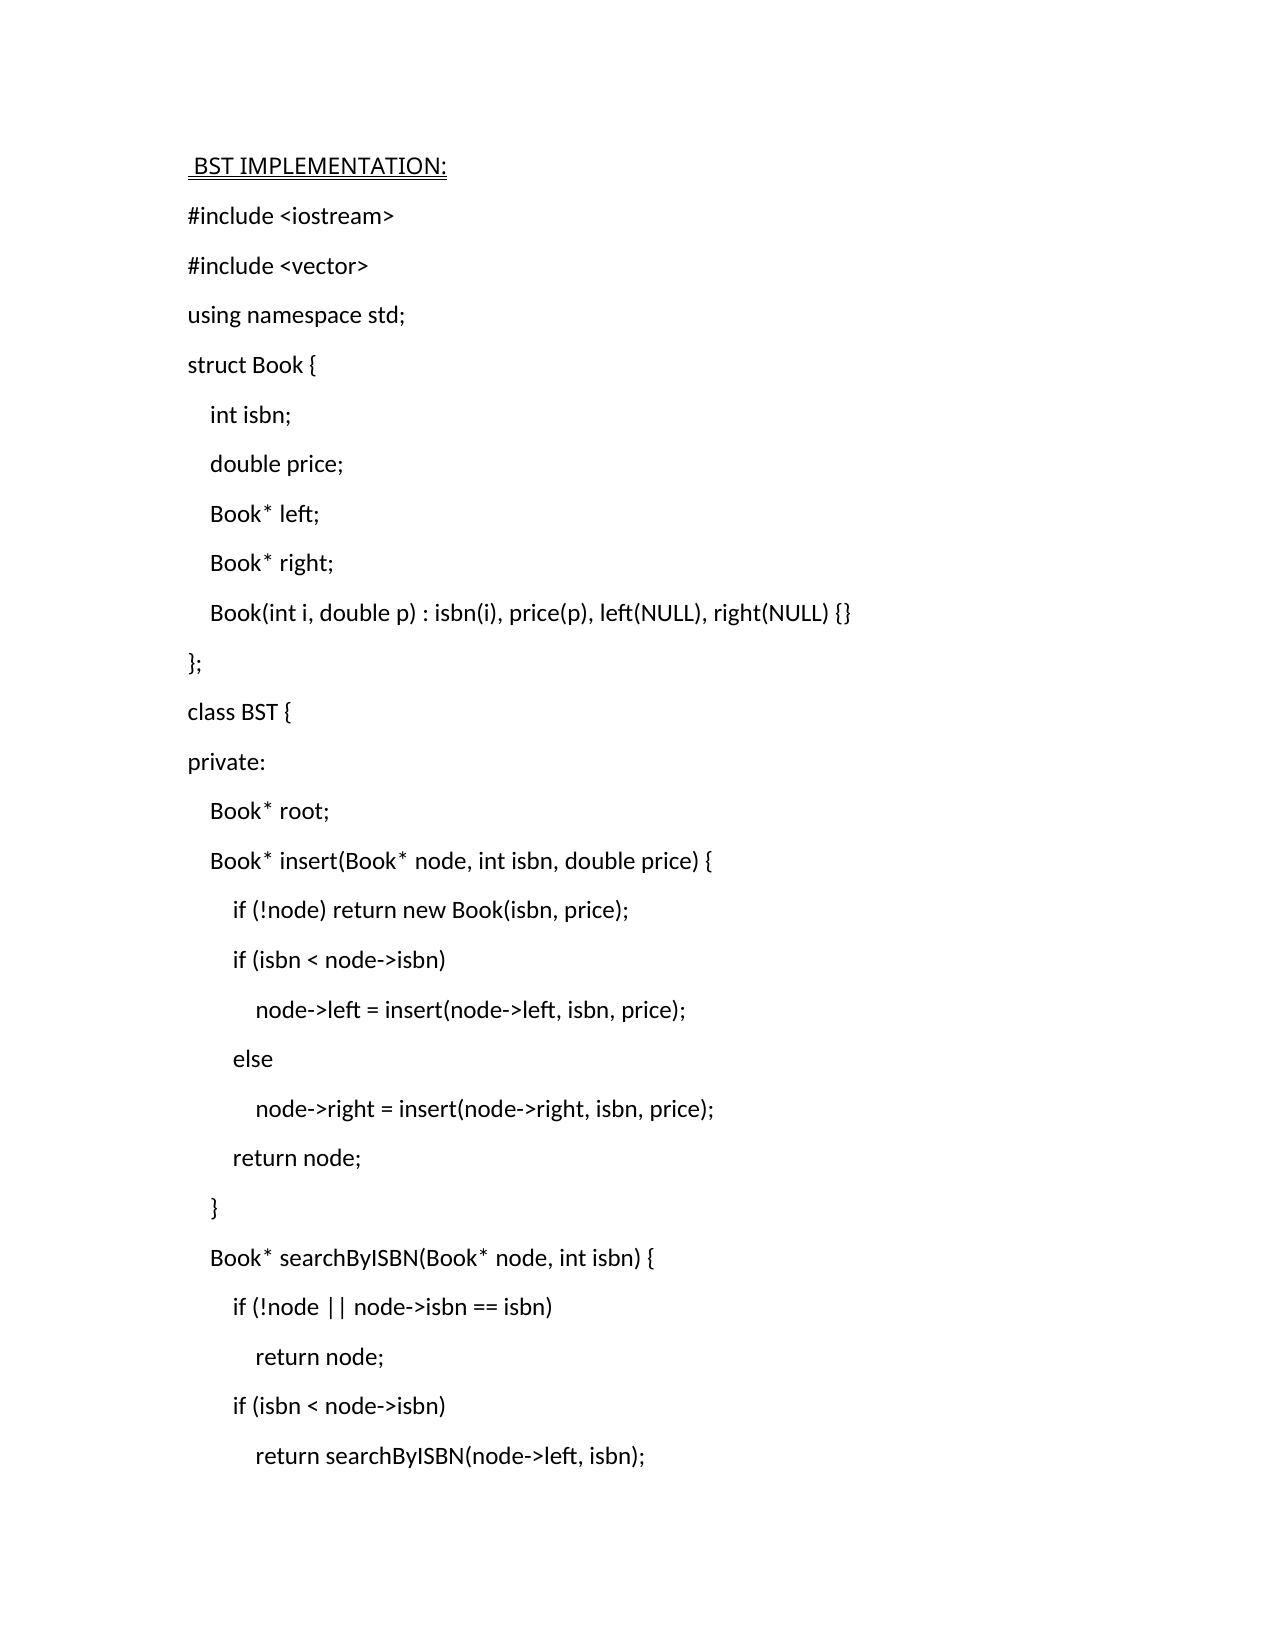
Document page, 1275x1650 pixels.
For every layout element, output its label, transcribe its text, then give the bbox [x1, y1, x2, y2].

text private: [187, 746, 1125, 776]
text else [187, 1043, 1125, 1074]
text Book* left; [187, 498, 1125, 528]
text Book* root; [187, 795, 1125, 826]
text Book* right; [187, 547, 1125, 578]
text class BST { [187, 696, 1125, 727]
text Book* searchByISBN(Book* node, int isbn) { [187, 1242, 1125, 1272]
text }; [187, 647, 1125, 677]
text int isbn; [187, 399, 1125, 429]
text double price; [187, 448, 1125, 479]
text if (!node || node->isbn == isbn) [187, 1291, 1125, 1322]
text return searchByISBN(node->left, isbn); [187, 1440, 1125, 1471]
text #include <iostream> [187, 200, 1125, 231]
text if (!node) return new Book(isbn, price); [187, 894, 1125, 925]
text using namespace std; [187, 299, 1125, 330]
text } [187, 1192, 1125, 1223]
text return node; [187, 1142, 1125, 1173]
text node->right = insert(node->right, isbn, price); [187, 1093, 1125, 1123]
text #include <vector> [187, 250, 1125, 281]
text if (isbn < node->isbn) [187, 944, 1125, 975]
text Book(int i, double p) : isbn(i), price(p), left(NULL), right(NULL) {} [187, 597, 1125, 628]
text Book* insert(Book* node, int isbn, double price) { [187, 845, 1125, 876]
text return node; [187, 1341, 1125, 1371]
text struct Book { [187, 349, 1125, 380]
text if (isbn < node->isbn) [187, 1390, 1125, 1421]
text BST IMPLEMENTATION: [187, 150, 1125, 181]
text node->left = insert(node->left, isbn, price); [187, 994, 1125, 1024]
